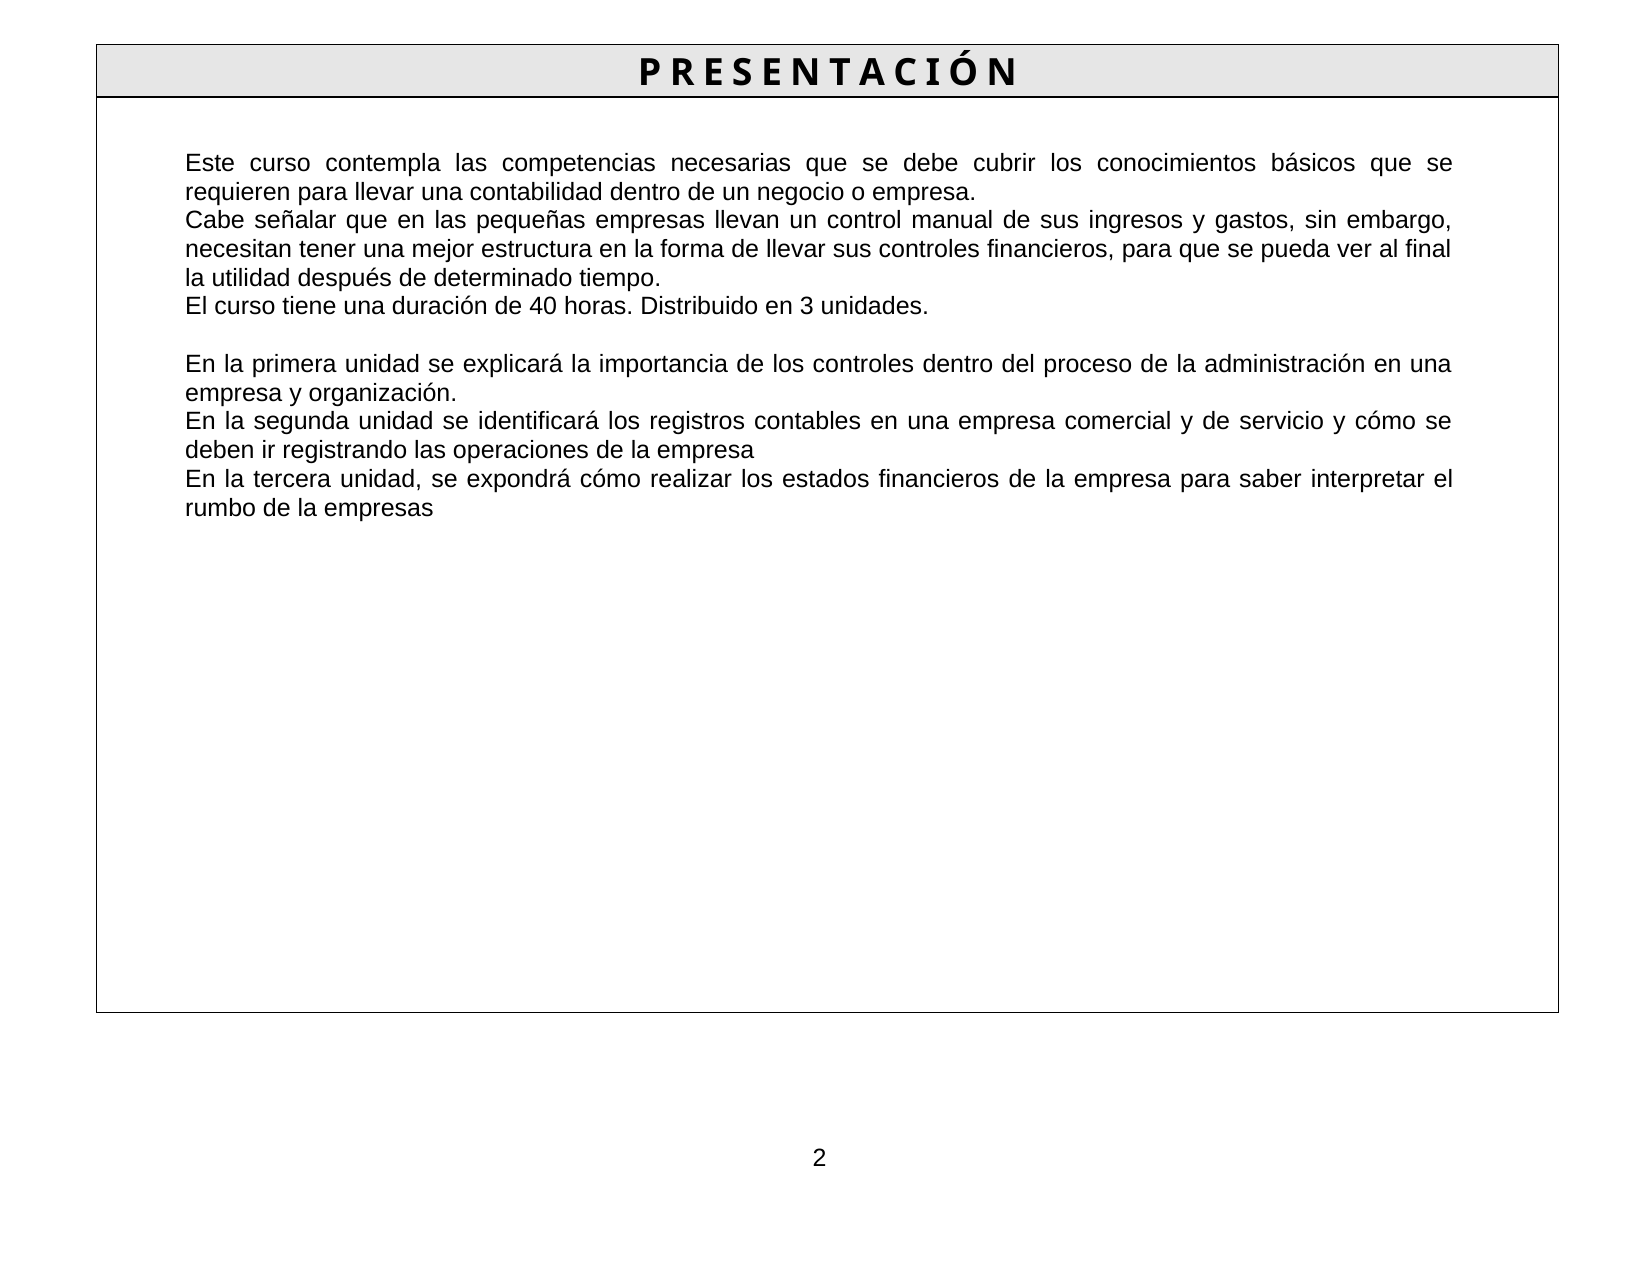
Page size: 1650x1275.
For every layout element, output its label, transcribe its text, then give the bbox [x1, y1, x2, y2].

table_header PRESENTACIÓN [97, 45, 1558, 96]
table_cell Este curso contempla las competencias necesarias que se debe cubrir los conocimientos básicos que se requieren para llevar una contabilidad dentro de un negocio o empresa. Cabe señalar que en las pequeñas empresas llevan un control manual de sus ingresos y gastos, sin embargo, necesitan tener una mejor estructura en la forma de llevar sus controles financieros, para que se pueda ver al final la utilidad después de determinado tiempo. El curso tiene una duración de 40 horas. Distribuido en 3 unidades. En la primera unidad se explicará la importancia de los controles dentro del proceso de la administración en una empresa y organización. En la segunda unidad se identificará los registros contables en una empresa comercial y de servicio y cómo se deben ir registrando las operaciones de la empresa En la tercera unidad, se expondrá cómo realizar los estados financieros de la empresa para saber interpretar el rumbo de la empresas [97, 98, 1558, 1012]
